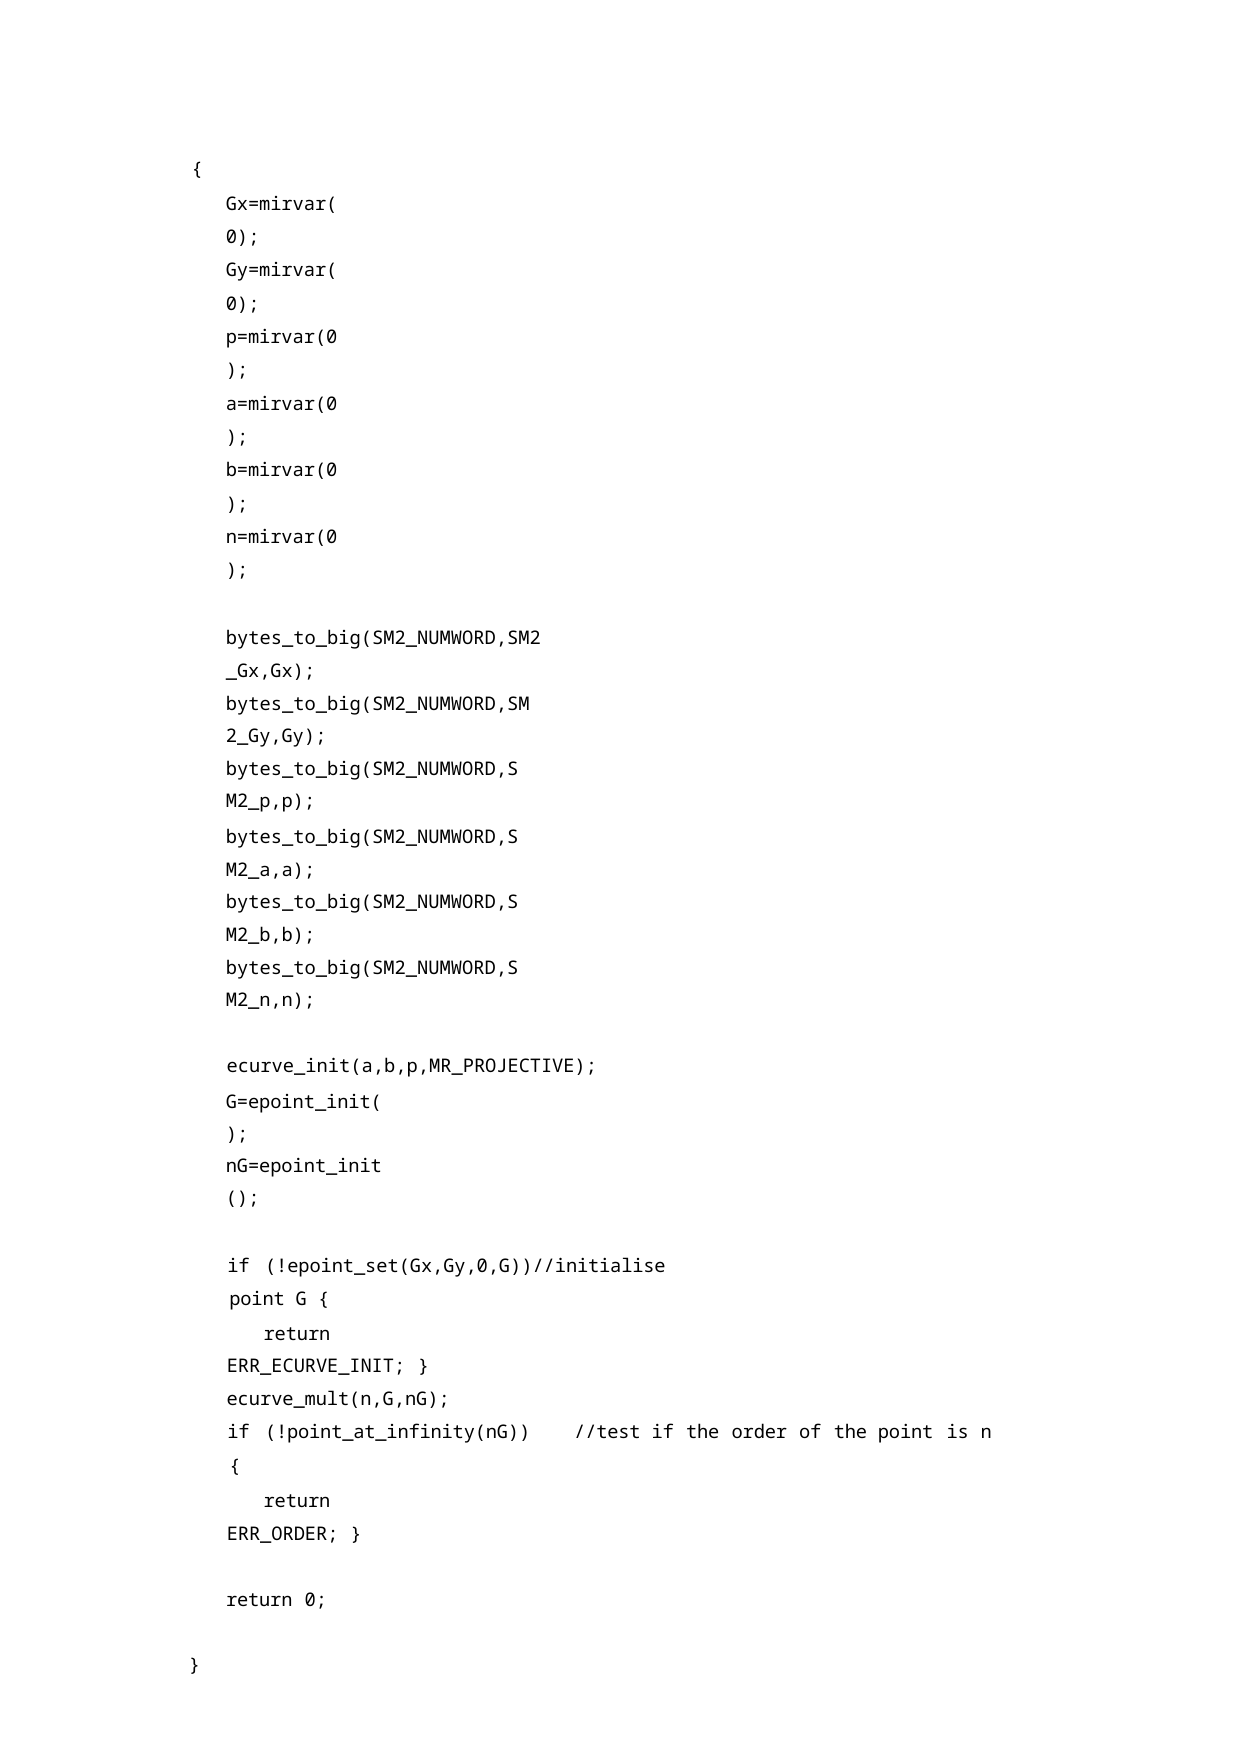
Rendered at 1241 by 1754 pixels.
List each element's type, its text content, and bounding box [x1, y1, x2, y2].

text return ERR_ECURVE_INIT; } [227, 1320, 478, 1378]
text return 0; [226, 1587, 1054, 1611]
text { [229, 1454, 1054, 1478]
text bytes_to_big(SM2_NUMWORD,SM2_Gx,Gx); bytes_to_big(SM2_NUMWORD,SM2_Gy,Gy); bytes_to_big(SM2_NUMWORD,SM2_p,p); [226, 624, 563, 813]
text return ERR_ORDER; } [227, 1487, 422, 1546]
text ecurve_init(a,b,p,MR_PROJECTIVE); [226, 1055, 1054, 1077]
text bytes_to_big(SM2_NUMWORD,SM2_a,a); bytes_to_big(SM2_NUMWORD,SM2_b,b); bytes_to_big(SM2_NUMWORD,SM2_n,n); [226, 824, 544, 1012]
text ecurve_mult(n,G,nG); [226, 1387, 1054, 1410]
text if (!point_at_infinity(nG)) //test if the order of the point is n [227, 1421, 1054, 1443]
text Gx=mirvar(0); Gy=mirvar(0); p=mirvar(0); a=mirvar(0); b=mirvar(0); n=mirvar(0); [226, 190, 347, 582]
text G=epoint_init(); nG=epoint_init(); [226, 1088, 384, 1210]
text if (!epoint_set(Gx,Gy,0,G))//initialise point G { [227, 1252, 666, 1311]
text { [191, 157, 1054, 180]
text } [189, 1653, 1054, 1677]
